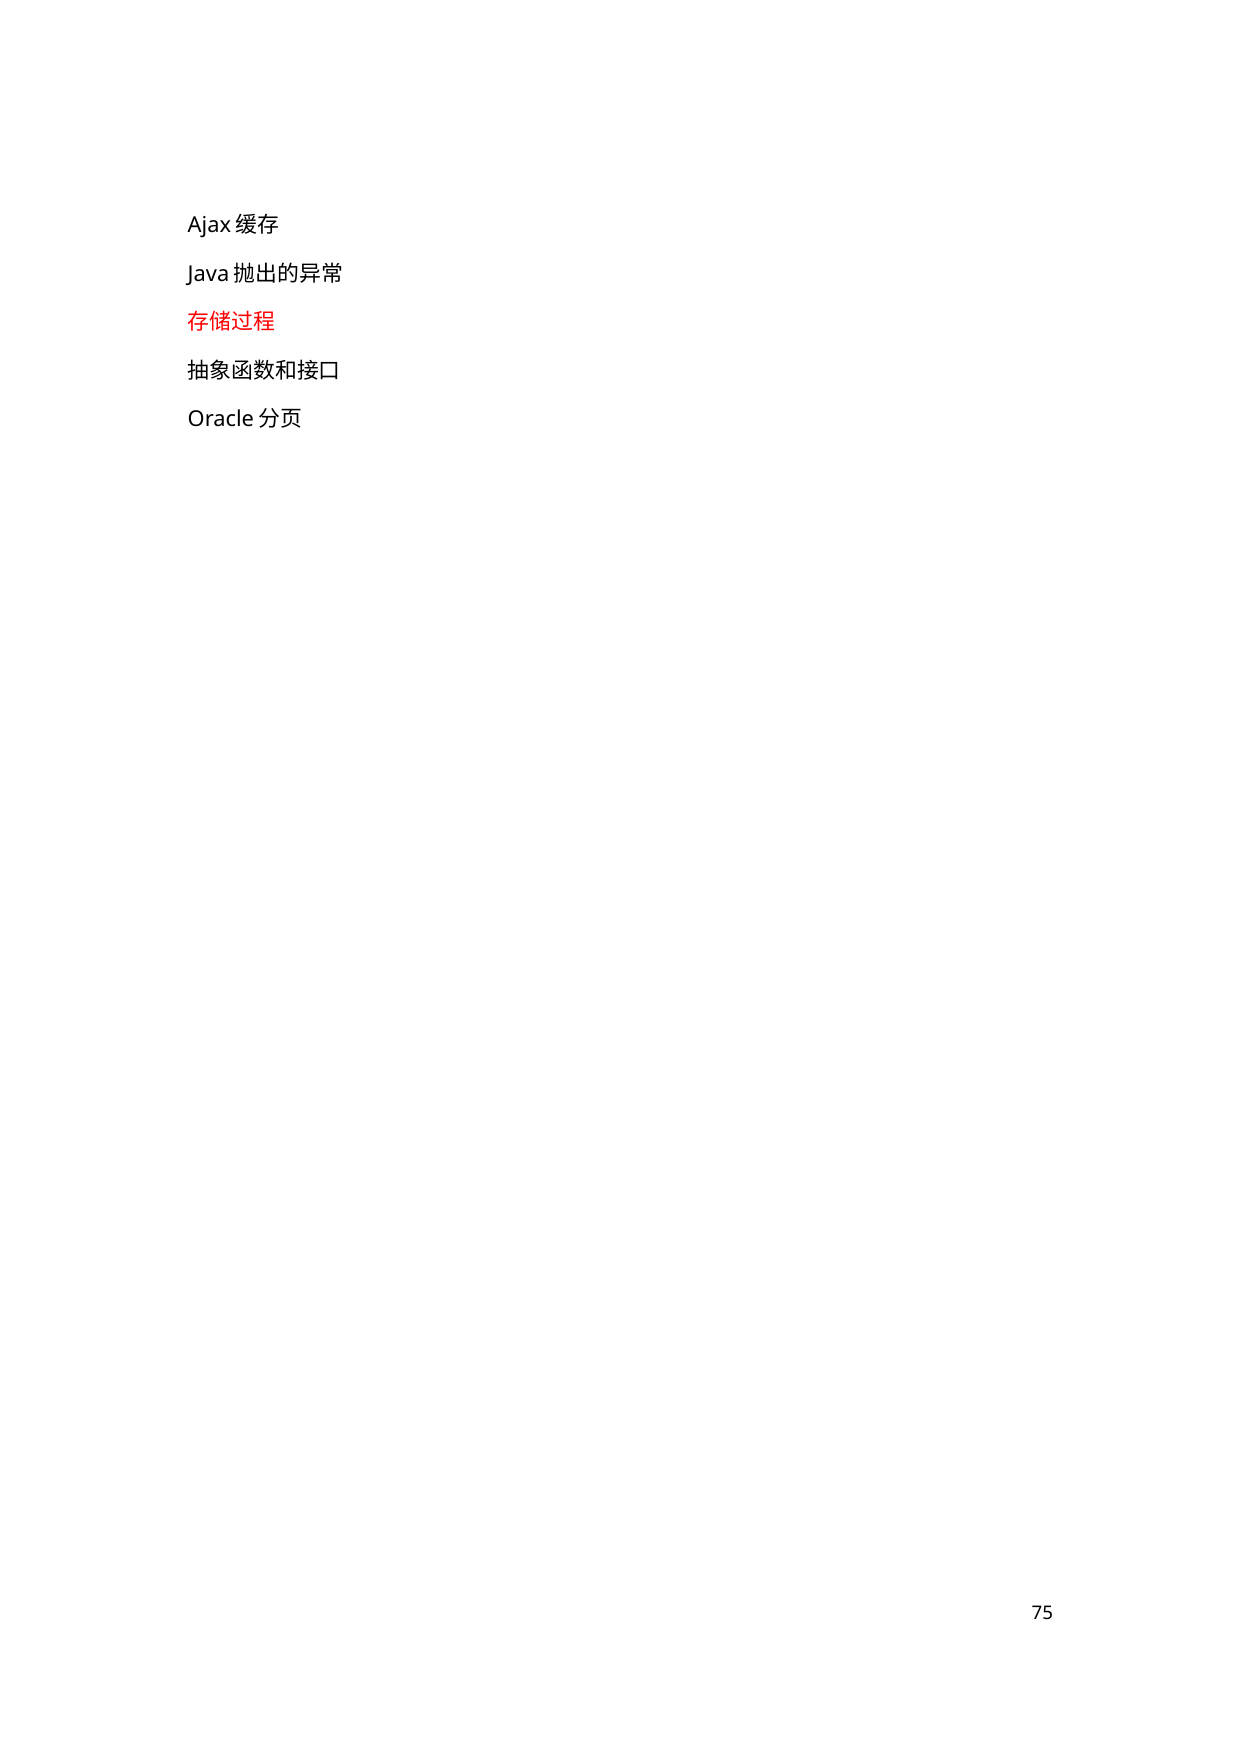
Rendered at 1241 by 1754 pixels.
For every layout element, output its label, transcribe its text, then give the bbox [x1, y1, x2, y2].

text Java抛出的异常 [187, 256, 1053, 288]
text 存储过程 [187, 304, 1053, 336]
text Oracle分页 [187, 401, 1053, 433]
text Ajax缓存 [187, 207, 1053, 240]
text 抽象函数和接口 [187, 352, 1053, 385]
